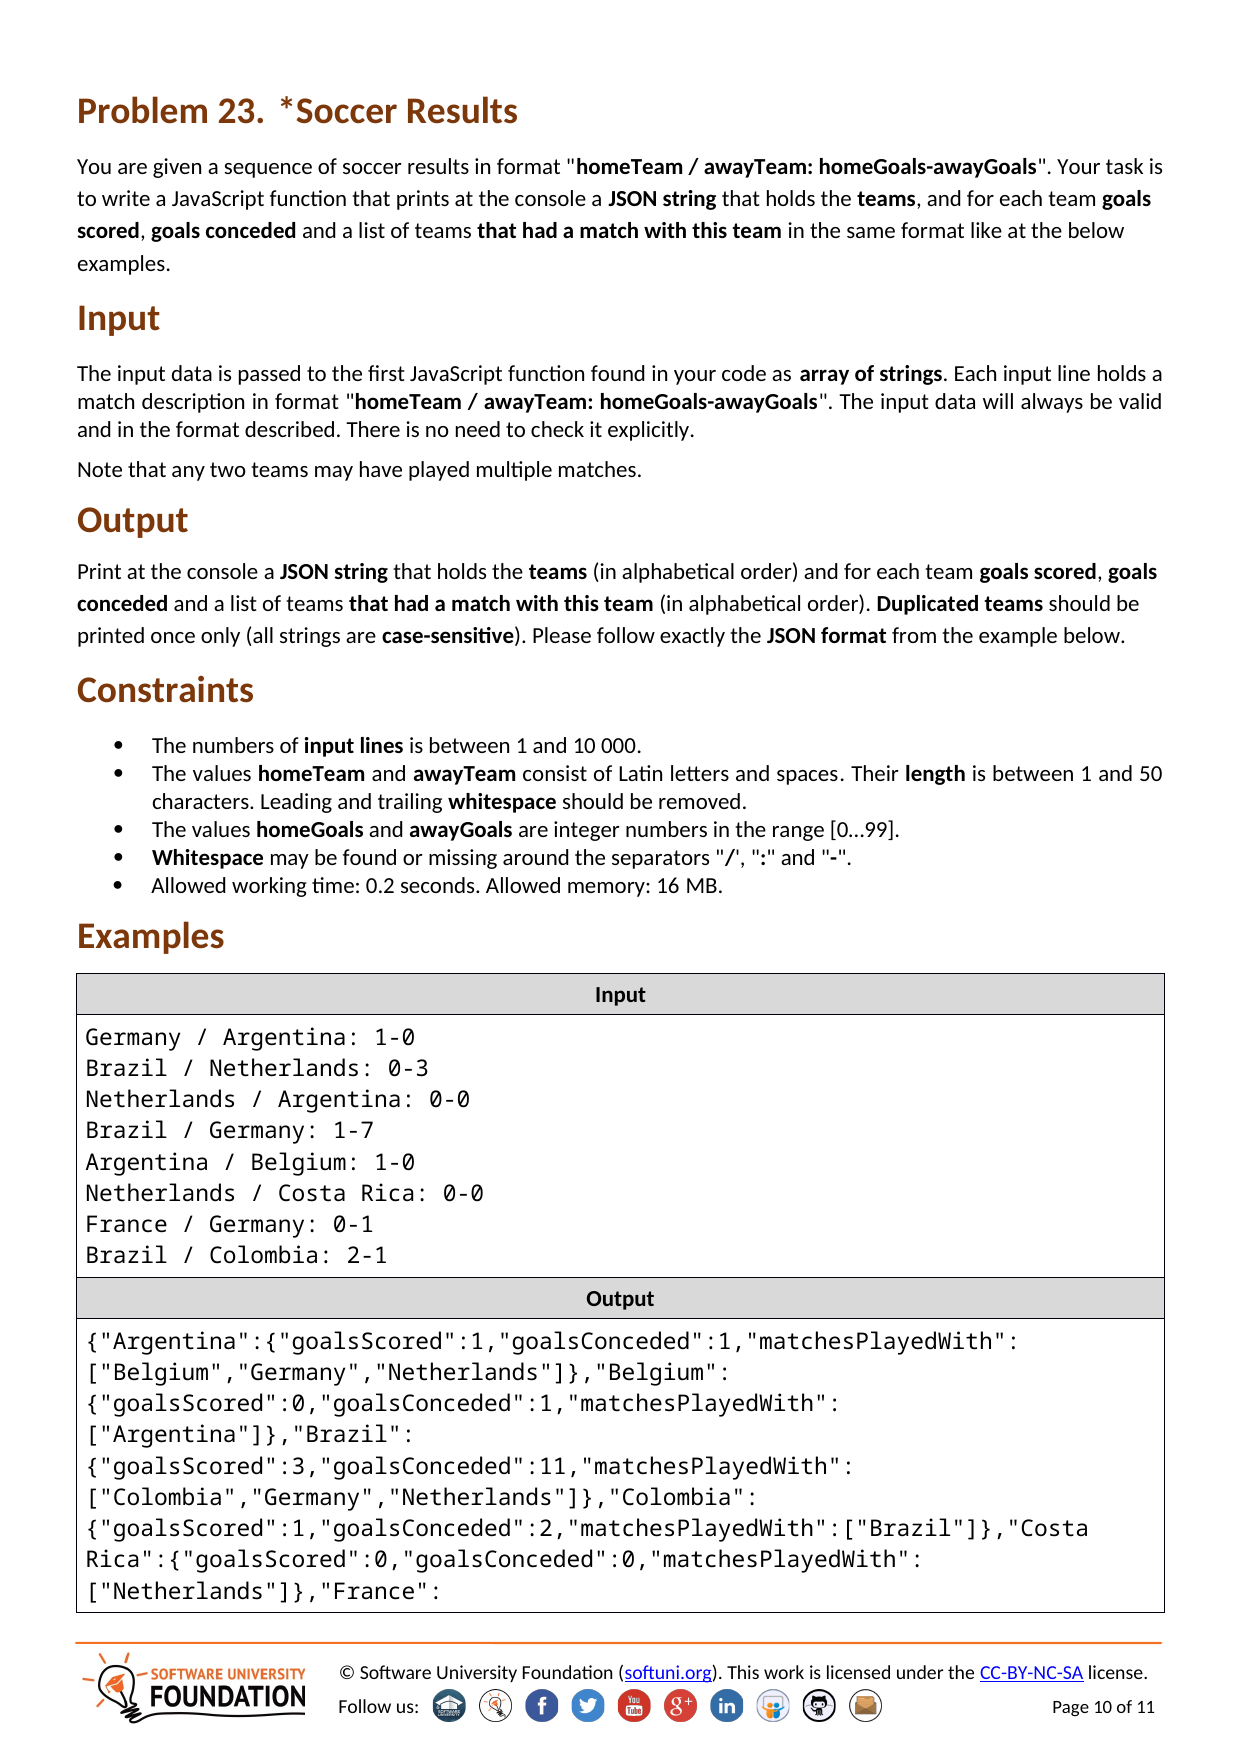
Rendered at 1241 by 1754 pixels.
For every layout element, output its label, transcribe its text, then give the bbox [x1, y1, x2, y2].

picture [617, 1689, 651, 1722]
picture [664, 1689, 697, 1722]
subtitle Examples [77, 912, 1163, 958]
table_cell Germany / Argentina: 1-0 Brazil / Netherlands: 0-3 Netherlands / Argentina: 0-0 Brazil / Germany: 1-7 Argentina / Belgium: 1-0 Netherlands / Costa Rica: 0-0 France / Germany: 0-1 Brazil / Colombia: 2-1 [77, 1015, 1164, 1277]
list The numbers of input lines is between 1 and 10 000. [114, 731, 1163, 759]
subtitle *Soccer Results [77, 87, 1163, 133]
text The input data is passed to the first JavaScript function found in your code as array of strings. Each input line holds a match description in format "homeTeam / awayTeam: homeGoals-awayGoals". The input data will always be valid and in the format described. There is no need to check it explicitly. [77, 359, 1163, 443]
subtitle Constraints [77, 666, 1163, 712]
list The values homeTeam and awayTeam consist of Latin letters and spaces. Their length is between 1 and 50 characters. Leading and trailing whitespace should be removed. [114, 759, 1163, 815]
text You are given a sequence of soccer results in format "homeTeam / awayTeam: homeGoals-awayGoals". Your task is to write a JavaScript function that prints at the console a JSON string that holds the teams, and for each team goals scored, goals conceded and a list of teams that had a match with this team in the same format like at the below examples. [77, 152, 1163, 277]
text Note that any two teams may have played multiple matches. [77, 455, 1163, 483]
text Print at the console a JSON string that holds the teams (in alphabetical order) and for each team goals scored, goals conceded and a list of teams that had a match with this team (in alphabetical order). Duplicated teams should be printed once only (all strings are case-sensitive). Please follow exactly the JSON format from the example below. [77, 557, 1163, 649]
picture [756, 1689, 790, 1722]
list Whitespace may be found or missing around the separators "/', ":" and "-". [114, 843, 1163, 871]
picture [479, 1689, 512, 1722]
picture [710, 1689, 744, 1722]
list The values homeGoals and awayGoals are integer numbers in the range [0…99]. [114, 815, 1163, 843]
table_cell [77, 1319, 1164, 1612]
list Allowed working time: 0.2 seconds. Allowed memory: 16 MB. [114, 871, 1163, 899]
picture [81, 1651, 305, 1724]
picture [432, 1689, 466, 1722]
picture [571, 1689, 605, 1722]
subtitle Output [77, 496, 1163, 542]
table_header Input [77, 974, 1164, 1014]
picture [525, 1689, 559, 1722]
table_cell Output [77, 1278, 1164, 1318]
picture [802, 1689, 836, 1722]
picture [849, 1689, 882, 1722]
subtitle Input [77, 293, 1163, 339]
